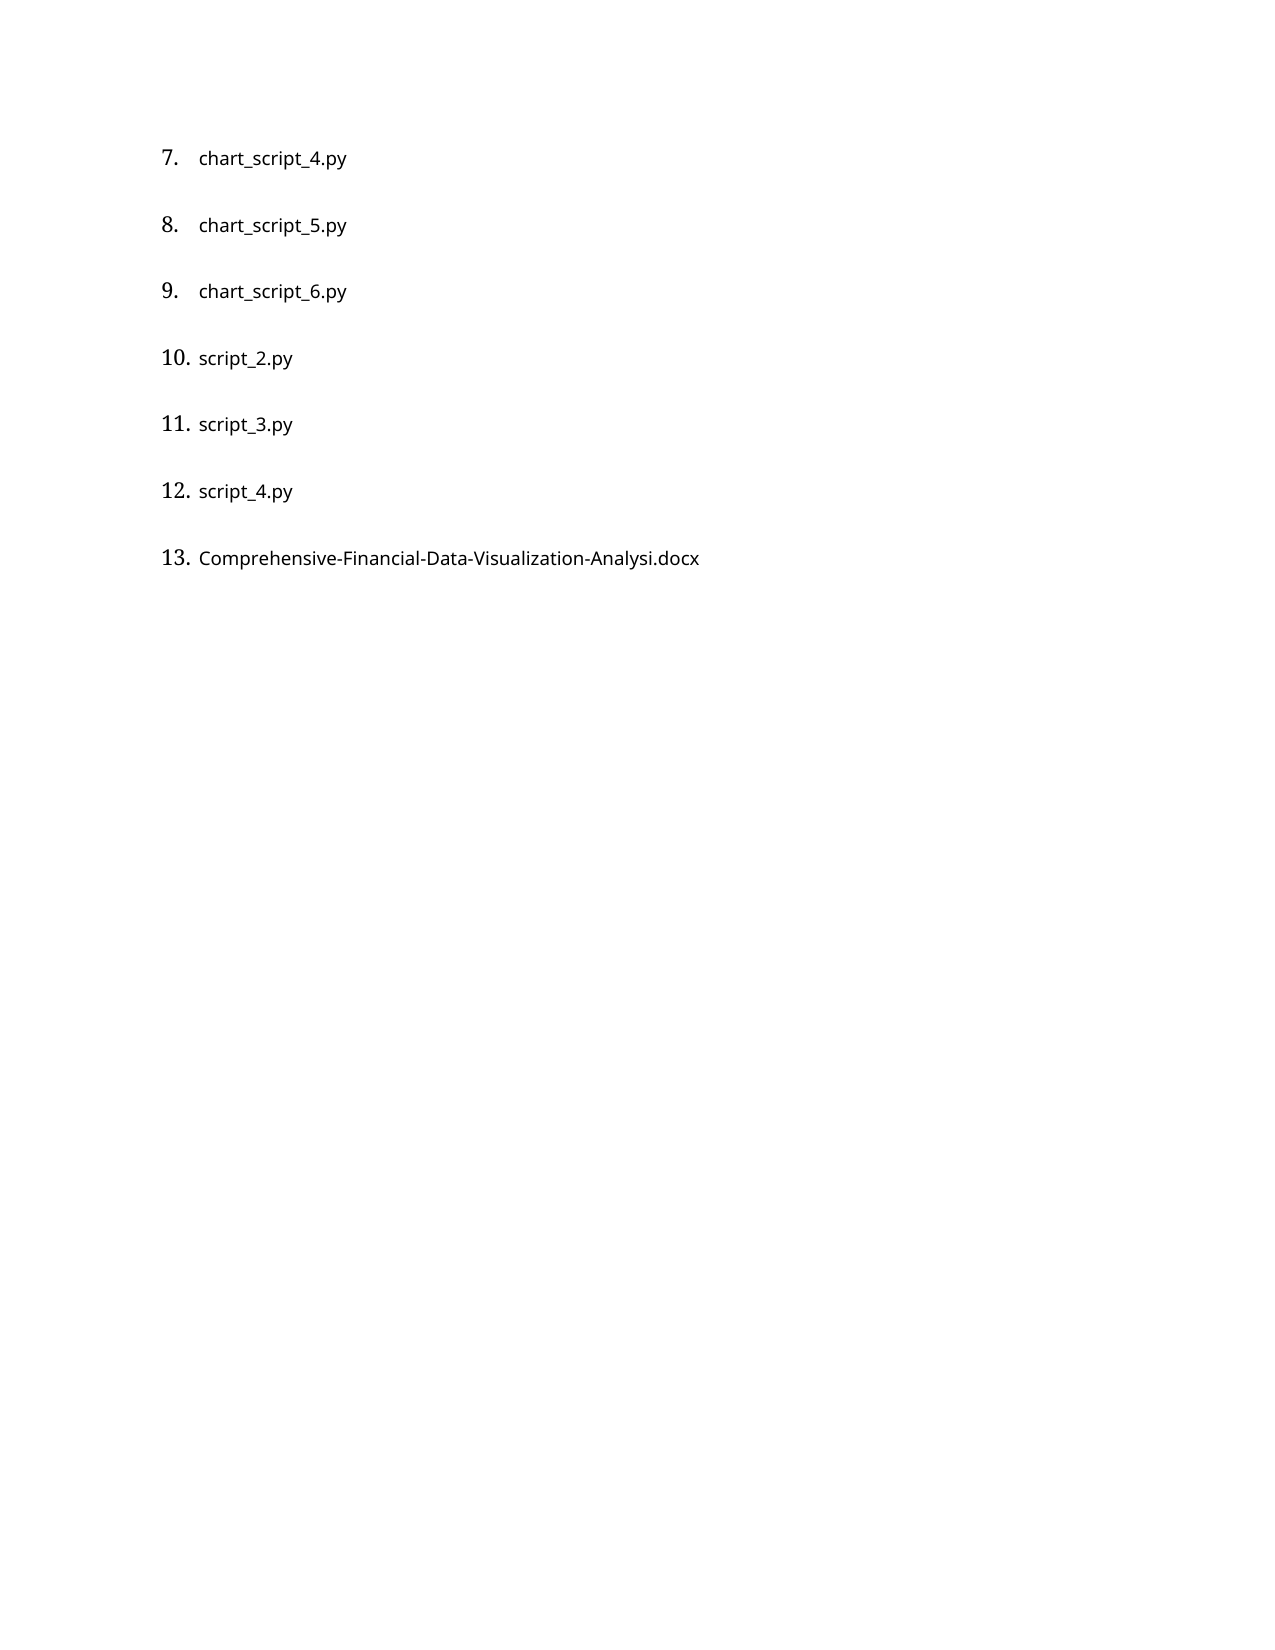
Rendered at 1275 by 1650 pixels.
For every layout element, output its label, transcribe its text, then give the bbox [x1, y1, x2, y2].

list chart_script_5.py [161, 209, 1133, 238]
list chart_script_6.py [161, 275, 1133, 305]
list Comprehensive-Financial-Data-Visualization-Analysi.docx [161, 542, 1133, 571]
list script_4.py [161, 475, 1133, 505]
list script_2.py [161, 342, 1133, 372]
list script_3.py [161, 408, 1133, 438]
list chart_script_4.py [161, 142, 1133, 172]
